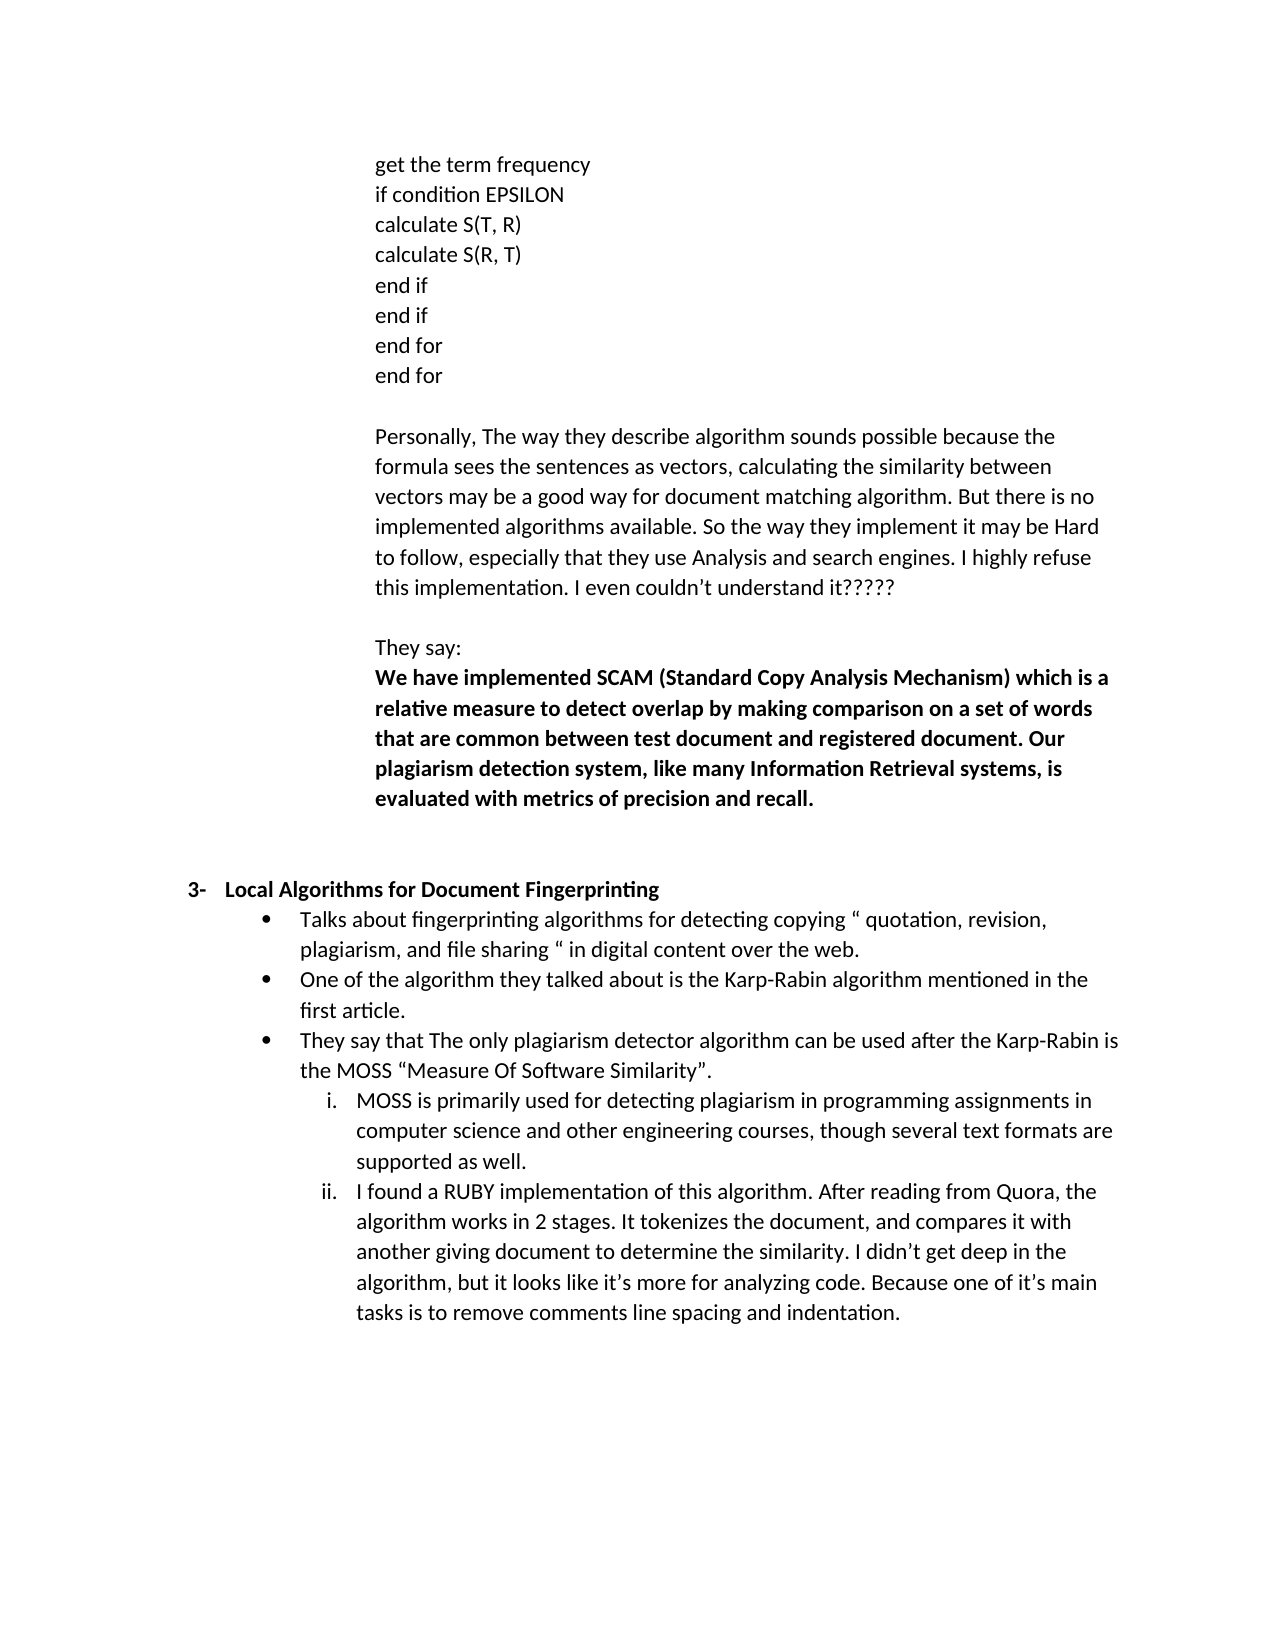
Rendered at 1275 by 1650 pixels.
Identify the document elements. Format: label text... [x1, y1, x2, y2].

list end for [375, 361, 1125, 389]
list We have implemented SCAM (Standard Copy Analysis Mechanism) which is a relative measure to detect overlap by making comparison on a set of words that are common between test document and registered document. Our plagiarism detection system, like many Information Retrieval systems, is evaluated with metrics of precision and recall. [375, 663, 1125, 812]
list end if [375, 271, 1125, 299]
list end for [375, 331, 1125, 359]
list calculate S(R, T) [375, 241, 1125, 269]
list Talks about fingerprinting algorithms for detecting copying “ quotation, revision, plagiarism, and ﬁle sharing “ in digital content over the web. [262, 905, 1125, 963]
list if condition EPSILON [375, 180, 1125, 208]
list get the term frequency [375, 150, 1125, 178]
list One of the algorithm they talked about is the Karp-Rabin algorithm mentioned in the first article. [262, 966, 1125, 1024]
list Local Algorithms for Document Fingerprinting [187, 875, 1125, 903]
list I found a RUBY implementation of this algorithm. After reading from Quora, the algorithm works in 2 stages. It tokenizes the document, and compares it with another giving document to determine the similarity. I didn’t get deep in the algorithm, but it looks like it’s more for analyzing code. Because one of it’s main tasks is to remove comments line spacing and indentation. [337, 1177, 1125, 1326]
list Personally, The way they describe algorithm sounds possible because the formula sees the sentences as vectors, calculating the similarity between vectors may be a good way for document matching algorithm. But there is no implemented algorithms available. So the way they implement it may be Hard to follow, especially that they use Analysis and search engines. I highly refuse this implementation. I even couldn’t understand it????? [375, 422, 1125, 601]
list end if [375, 301, 1125, 329]
list They say that The only plagiarism detector algorithm can be used after the Karp-Rabin is the MOSS “Measure Of Software Similarity”. [262, 1026, 1125, 1084]
list They say: [375, 633, 1125, 661]
list MOSS is primarily used for detecting plagiarism in programming assignments in computer science and other engineering courses, though several text formats are supported as well. [337, 1086, 1125, 1175]
list calculate S(T, R) [375, 210, 1125, 238]
